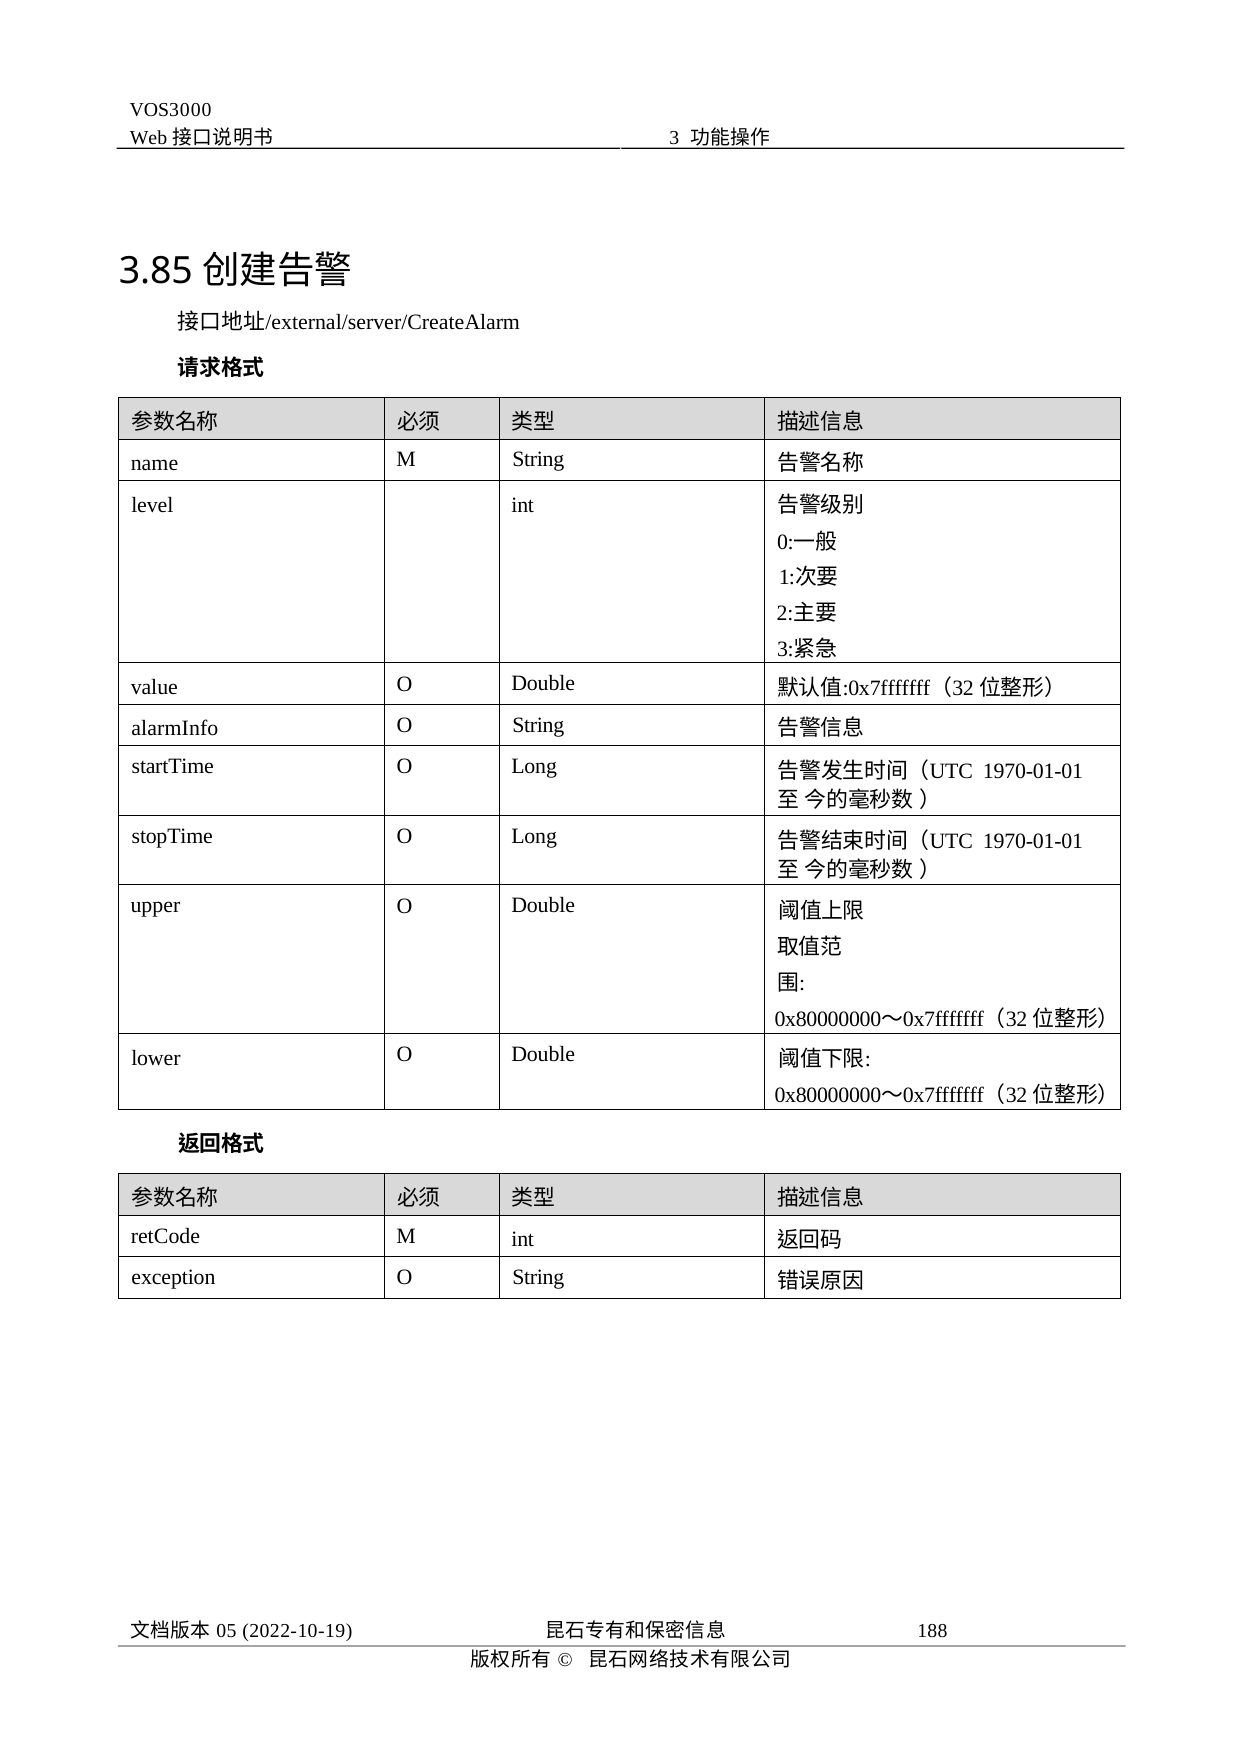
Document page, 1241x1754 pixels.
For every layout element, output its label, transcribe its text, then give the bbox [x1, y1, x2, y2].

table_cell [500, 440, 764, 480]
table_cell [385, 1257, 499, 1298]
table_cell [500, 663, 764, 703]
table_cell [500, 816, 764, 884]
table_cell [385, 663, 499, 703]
text 接口地址/external/server/CreateAlarm [178, 307, 1126, 335]
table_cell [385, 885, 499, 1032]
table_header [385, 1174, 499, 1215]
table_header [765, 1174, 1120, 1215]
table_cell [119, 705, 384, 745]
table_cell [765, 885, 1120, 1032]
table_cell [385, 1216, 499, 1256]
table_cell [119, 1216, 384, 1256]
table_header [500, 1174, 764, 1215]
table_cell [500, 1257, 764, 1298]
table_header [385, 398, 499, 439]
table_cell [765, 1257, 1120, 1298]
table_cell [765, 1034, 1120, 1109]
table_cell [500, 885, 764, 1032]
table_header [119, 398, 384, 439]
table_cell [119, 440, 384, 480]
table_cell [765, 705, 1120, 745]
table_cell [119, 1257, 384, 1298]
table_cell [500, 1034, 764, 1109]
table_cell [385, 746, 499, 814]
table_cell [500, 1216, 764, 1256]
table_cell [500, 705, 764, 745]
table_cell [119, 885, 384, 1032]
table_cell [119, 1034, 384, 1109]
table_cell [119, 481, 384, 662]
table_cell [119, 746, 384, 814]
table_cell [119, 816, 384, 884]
text 返回格式 [178, 1130, 1126, 1157]
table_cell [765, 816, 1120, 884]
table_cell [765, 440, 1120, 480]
text 请求格式 [178, 353, 1126, 381]
text 3.85 创建告警 [118, 245, 1126, 294]
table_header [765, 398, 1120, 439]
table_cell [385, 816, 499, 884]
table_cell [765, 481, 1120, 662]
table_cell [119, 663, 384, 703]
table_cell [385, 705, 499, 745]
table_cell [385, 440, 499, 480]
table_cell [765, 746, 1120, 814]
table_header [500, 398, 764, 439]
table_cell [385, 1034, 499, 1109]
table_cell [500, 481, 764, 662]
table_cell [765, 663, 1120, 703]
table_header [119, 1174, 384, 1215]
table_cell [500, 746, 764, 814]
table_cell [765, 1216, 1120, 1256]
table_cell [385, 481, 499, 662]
